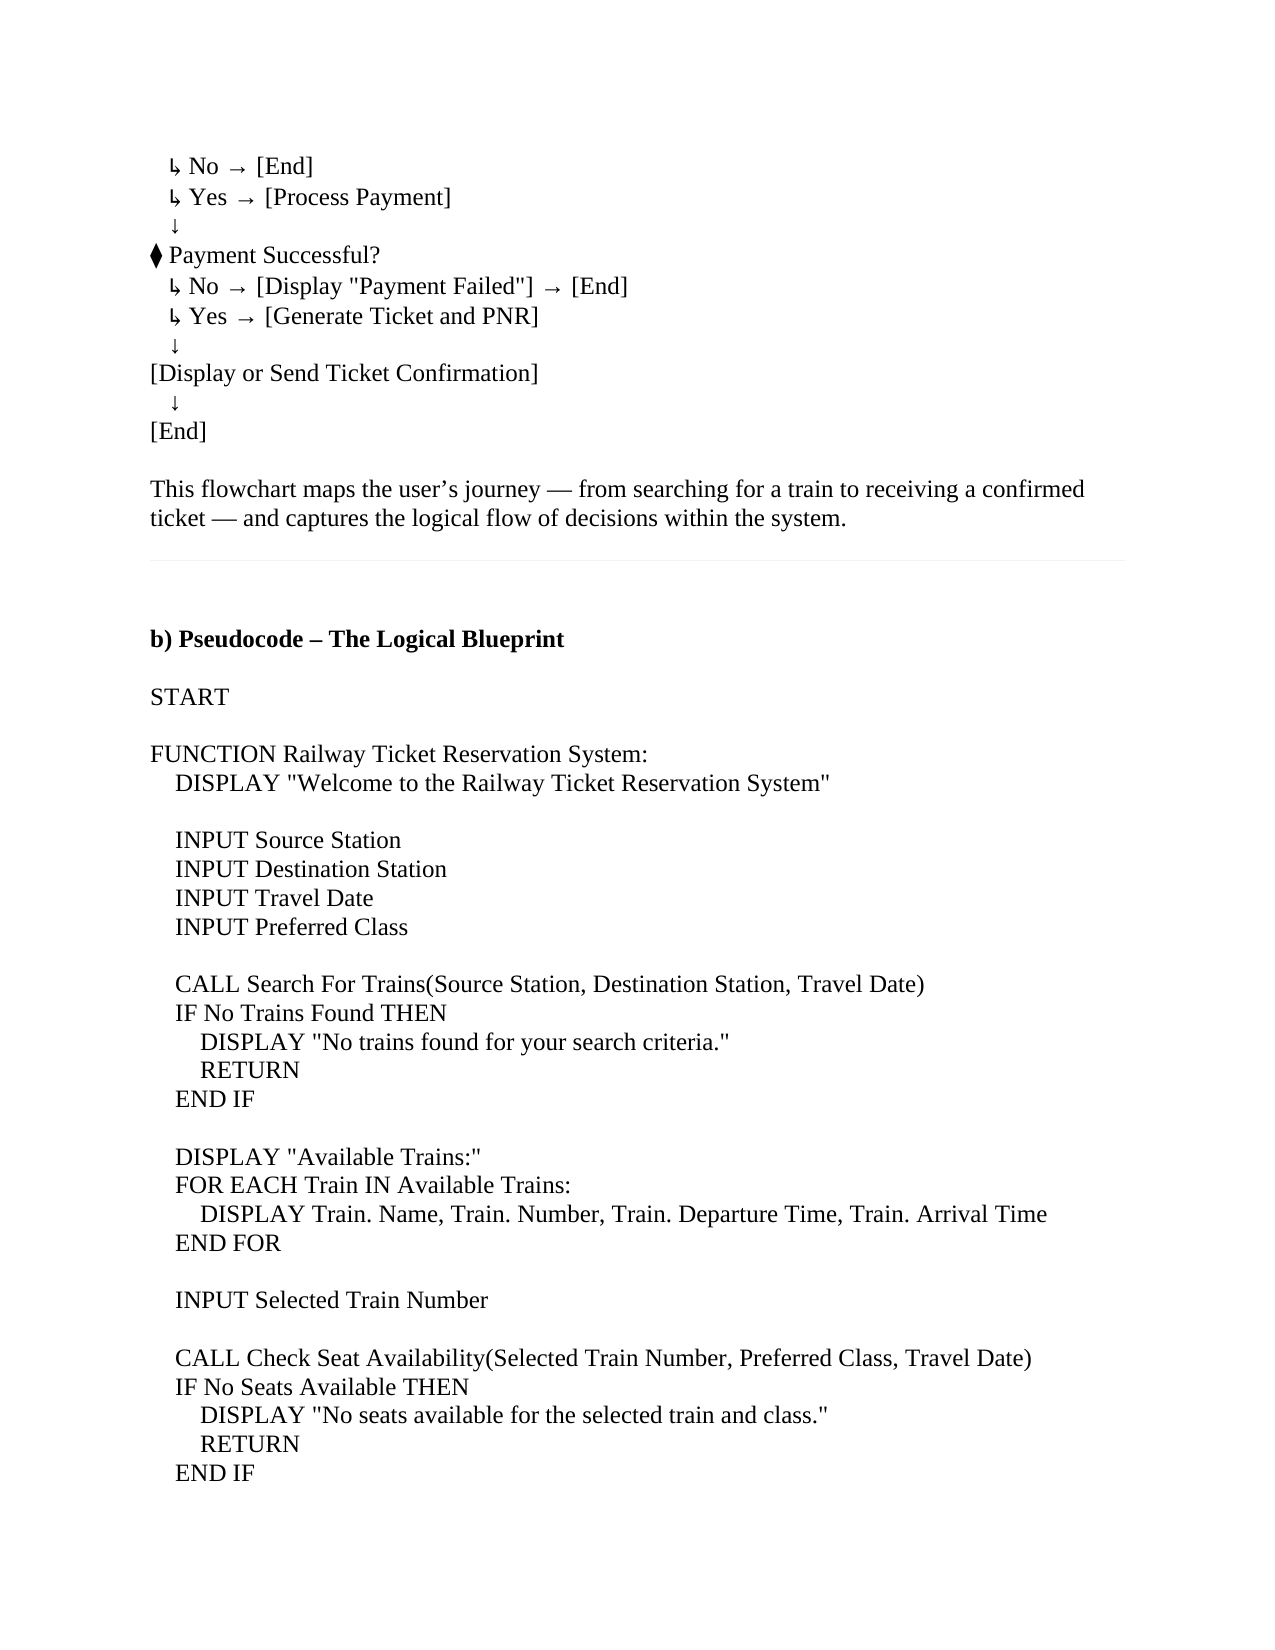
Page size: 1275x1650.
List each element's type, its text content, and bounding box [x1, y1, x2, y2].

text [End] [150, 416, 1125, 445]
text This flowchart maps the user’s journey — from searching for a train to receiving a confirmed ticket — and captures the logical flow of decisions within the system. [150, 474, 1125, 531]
text [Display or Send Ticket Confirmation] [150, 358, 1125, 387]
text INPUT Selected Train Number [150, 1286, 1125, 1314]
text ↳ Yes → [Generate Ticket and PNR] [150, 299, 1125, 330]
text IF No Seats Available THEN [150, 1372, 1125, 1401]
text ↓ [150, 387, 1125, 416]
text ↳ No → [Display "Payment Failed"] → [End] [150, 269, 1125, 299]
text START [150, 682, 1125, 711]
text END FOR [150, 1228, 1125, 1257]
text FOR EACH Train IN Available Trains: [150, 1171, 1125, 1199]
text RETURN [150, 1429, 1125, 1458]
text IF No Trains Found THEN [150, 998, 1125, 1027]
text CALL Search For Trains(Source Station, Destination Station, Travel Date) [150, 969, 1125, 998]
text ↳ Yes → [Process Payment] [150, 180, 1125, 210]
text CALL Check Seat Availability(Selected Train Number, Preferred Class, Travel Date) [150, 1343, 1125, 1372]
text INPUT Source Station [150, 826, 1125, 854]
text INPUT Preferred Class [150, 912, 1125, 941]
text INPUT Destination Station [150, 854, 1125, 883]
text RETURN [150, 1056, 1125, 1084]
text DISPLAY "No seats available for the selected train and class." [150, 1401, 1125, 1429]
text ↳ No → [End] [150, 150, 1125, 180]
text ↓ [150, 210, 1125, 239]
text INPUT Travel Date [150, 883, 1125, 912]
text DISPLAY "Welcome to the Railway Ticket Reservation System" [150, 768, 1125, 797]
text DISPLAY "No trains found for your search criteria." [150, 1027, 1125, 1056]
text ↓ [150, 330, 1125, 358]
text END IF [150, 1458, 1125, 1487]
text DISPLAY Train. Name, Train. Number, Train. Departure Time, Train. Arrival Time [150, 1199, 1125, 1228]
text DISPLAY "Available Trains:" [150, 1142, 1125, 1171]
text END IF [150, 1084, 1125, 1113]
text ⧫ Payment Successful? [150, 239, 1125, 269]
text b) Pseudocode – The Logical Blueprint [150, 624, 1125, 653]
text FUNCTION Railway Ticket Reservation System: [150, 739, 1125, 768]
